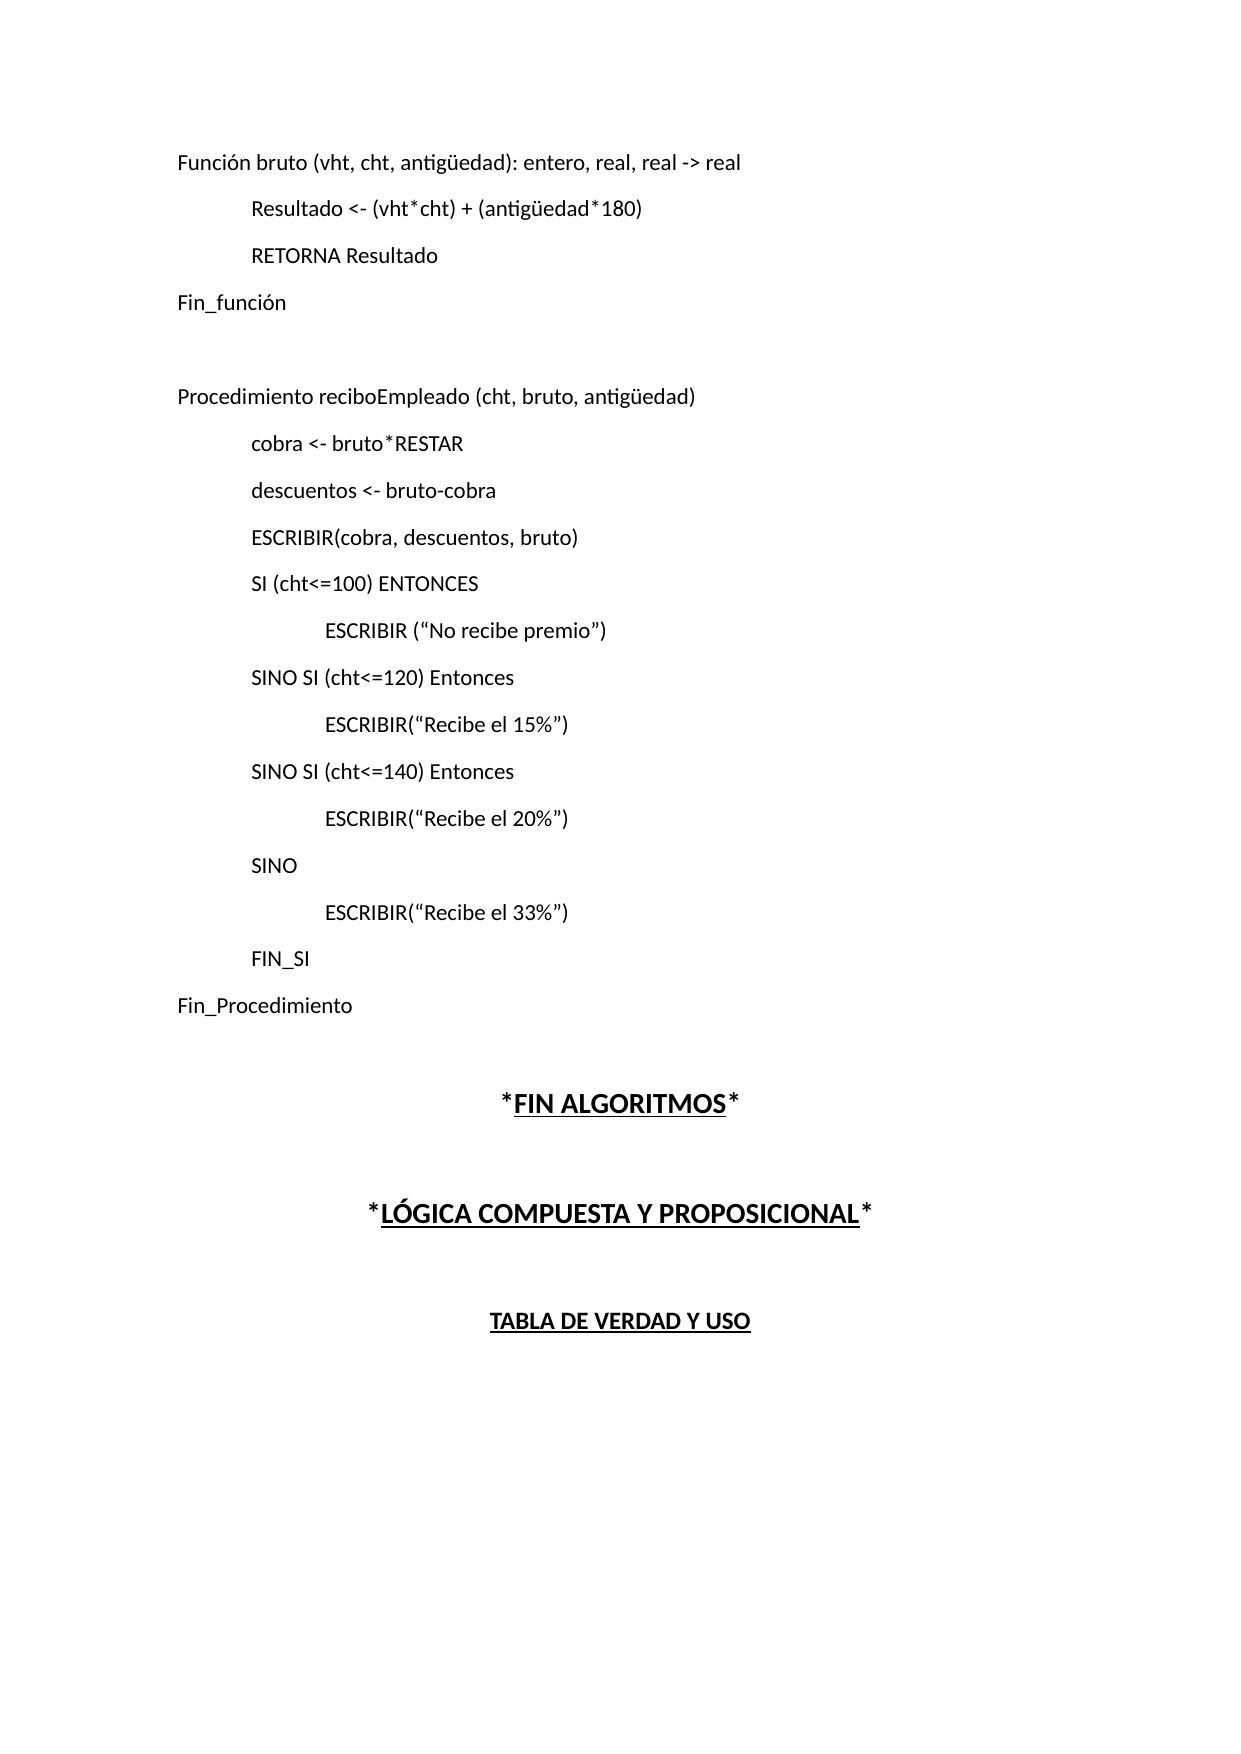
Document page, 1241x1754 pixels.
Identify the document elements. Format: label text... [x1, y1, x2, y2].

text SINO SI (cht<=140) Entonces [177, 757, 1063, 785]
text ESCRIBIR(cobra, descuentos, bruto) [177, 523, 1063, 551]
text descuentos <- bruto-cobra [177, 476, 1063, 504]
text Resultado <- (vht*cht) + (antigüedad*180) [177, 194, 1063, 222]
text ESCRIBIR(“Recibe el 15%”) [177, 710, 1063, 738]
text ESCRIBIR (“No recibe premio”) [177, 616, 1063, 644]
text TABLA DE VERDAD Y USO [177, 1306, 1063, 1336]
text cobra <- bruto*RESTAR [177, 429, 1063, 457]
text RETORNA Resultado [177, 241, 1063, 269]
text Función bruto (vht, cht, antigüedad): entero, real, real -> real [177, 148, 1063, 176]
text SI (cht<=100) ENTONCES [177, 569, 1063, 597]
text Fin_Procedimiento [177, 991, 1063, 1019]
text ESCRIBIR(“Recibe el 20%”) [177, 804, 1063, 832]
text SINO SI (cht<=120) Entonces [177, 663, 1063, 691]
text *FIN ALGORITMOS* [177, 1085, 1063, 1121]
text *LÓGICA COMPUESTA Y PROPOSICIONAL* [177, 1195, 1063, 1231]
text Fin_función [177, 288, 1063, 316]
text ESCRIBIR(“Recibe el 33%”) [177, 898, 1063, 926]
text FIN_SI [177, 944, 1063, 972]
text SINO [177, 851, 1063, 879]
text Procedimiento reciboEmpleado (cht, bruto, antigüedad) [177, 382, 1063, 410]
